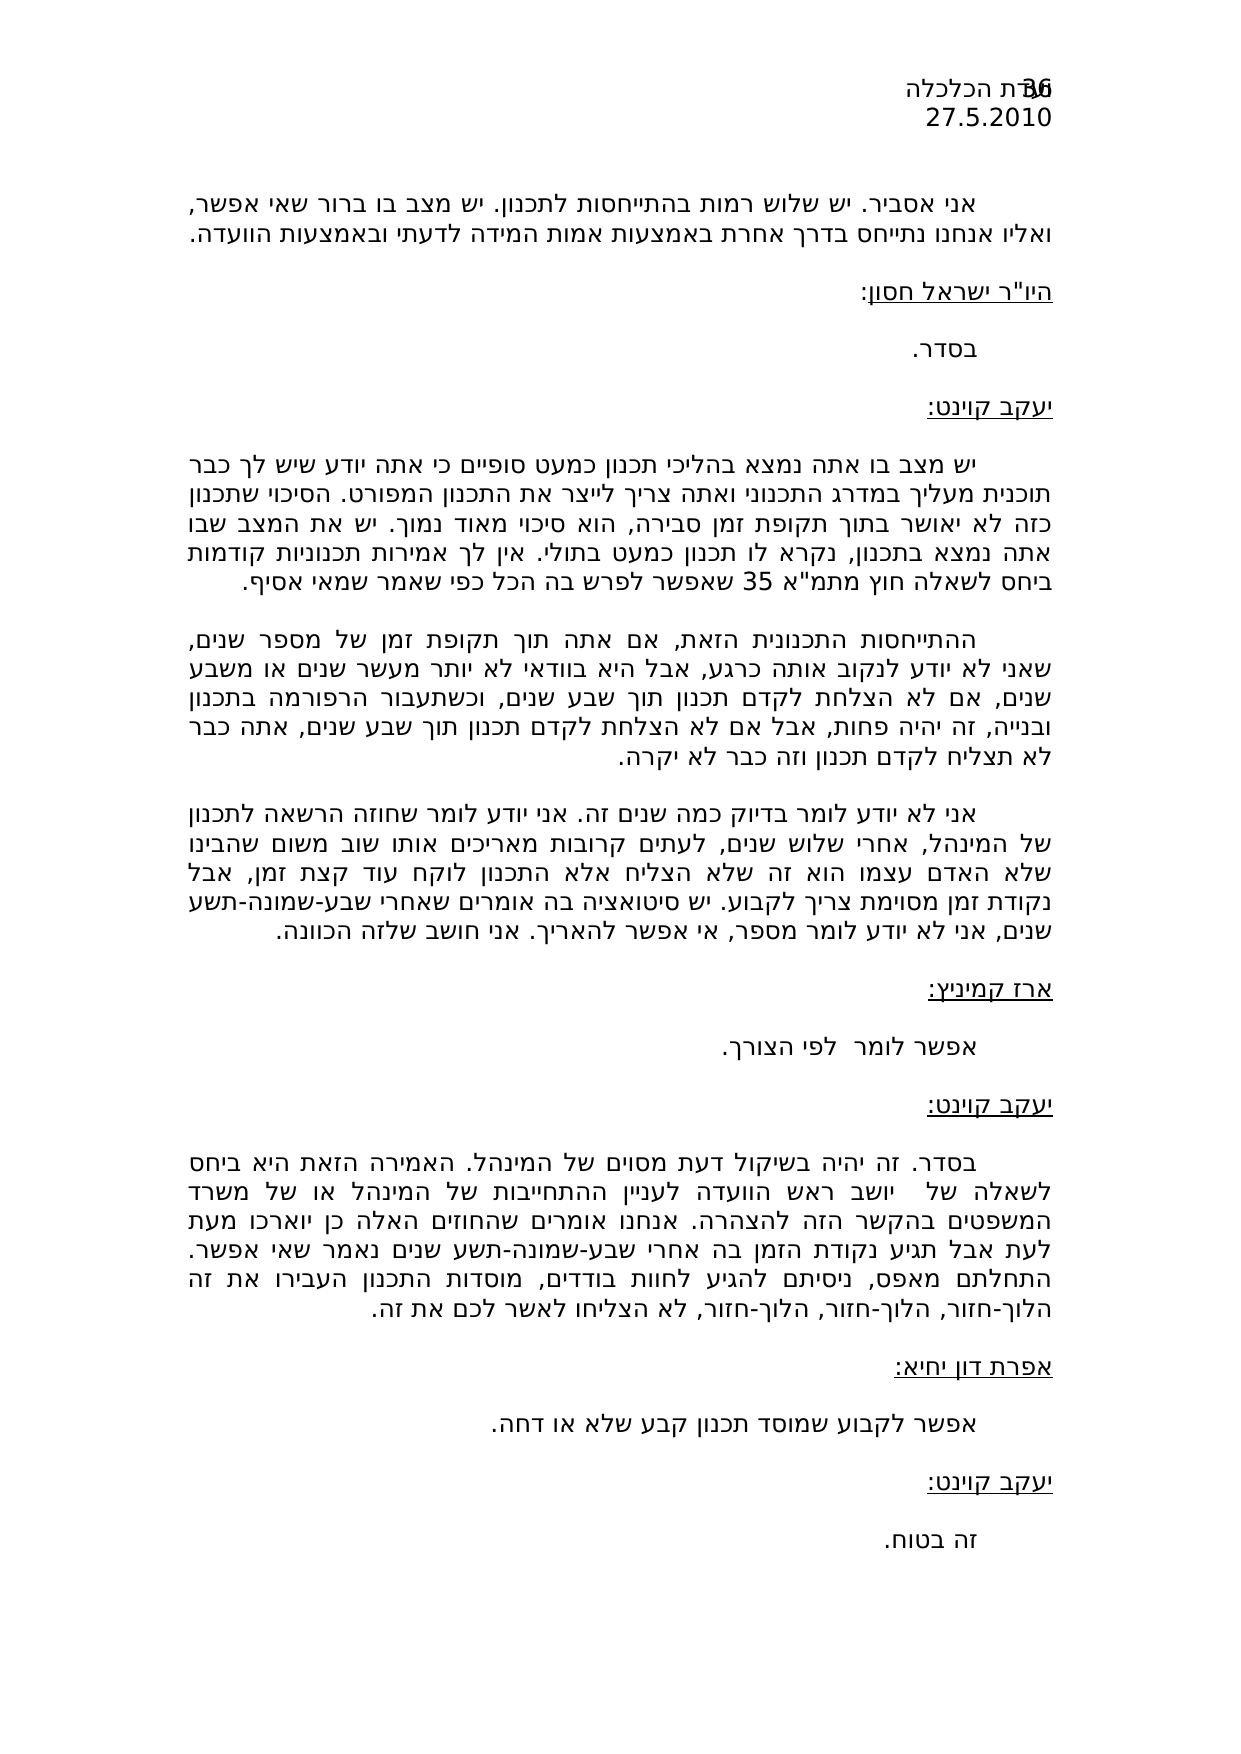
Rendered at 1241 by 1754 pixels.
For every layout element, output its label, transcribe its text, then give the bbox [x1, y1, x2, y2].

text ארז קמיניץ: [187, 974, 1053, 1003]
text אני לא יודע לומר בדיוק כמה שנים זה. אני יודע לומר שחוזה הרשאה לתכנון של המינהל, אחרי שלוש שנים, לעתים קרובות מאריכים אותו שוב משום שהבינו שלא האדם עצמו הוא זה שלא הצליח אלא התכנון לוקח עוד קצת זמן, אבל נקודת זמן מסוימת צריך לקבוע. יש סיטואציה בה אומרים שאחרי שבע-שמונה-תשע שנים, אני לא יודע לומר מספר, אי אפשר להאריך. אני חושב שלזה הכוונה. [187, 799, 1053, 945]
text אפשר לקבוע שמוסד תכנון קבע שלא או דחה. [187, 1409, 1053, 1439]
text אני אסביר. יש שלוש רמות בהתייחסות לתכנון. יש מצב בו ברור שאי אפשר, ואליו אנחנו נתייחס בדרך אחרת באמצעות אמות המידה לדעתי ובאמצעות הוועדה. [187, 189, 1053, 248]
text ההתייחסות התכנונית הזאת, אם אתה תוך תקופת זמן של מספר שנים, שאני לא יודע לנקוב אותה כרגע, אבל היא בוודאי לא יותר מעשר שנים או משבע שנים, אם לא הצלחת לקדם תכנון תוך שבע שנים, וכשתעבור הרפורמה בתכנון ובנייה, זה יהיה פחות, אבל אם לא הצלחת לקדם תכנון תוך שבע שנים, אתה כבר לא תצליח לקדם תכנון וזה כבר לא יקרה. [187, 625, 1053, 771]
text בסדר. זה יהיה בשיקול דעת מסוים של המינהל. האמירה הזאת היא ביחס לשאלה של יושב ראש הוועדה לעניין ההתחייבות של המינהל או של משרד המשפטים בהקשר הזה להצהרה. אנחנו אומרים שהחוזים האלה כן יוארכו מעת לעת אבל תגיע נקודת הזמן בה אחרי שבע-שמונה-תשע שנים נאמר שאי אפשר. התחלתם מאפס, ניסיתם להגיע לחוות בודדים, מוסדות התכנון העבירו את זה הלוך-חזור, הלוך-חזור, הלוך-חזור, לא הצליחו לאשר לכם את זה. [187, 1148, 1053, 1323]
text זה בטוח. [187, 1525, 1053, 1554]
text בסדר. [187, 334, 1053, 364]
text יעקב קוינט: [187, 392, 1053, 422]
text אפשר לומר לפי הצורך. [187, 1032, 1053, 1061]
text יעקב קוינט: [187, 1090, 1053, 1119]
text אפרת דון יחיא: [187, 1352, 1053, 1381]
text יעקב קוינט: [187, 1467, 1053, 1497]
text היו"ר ישראל חסון: [187, 277, 1053, 306]
text יש מצב בו אתה נמצא בהליכי תכנון כמעט סופיים כי אתה יודע שיש לך כבר תוכנית מעליך במדרג התכנוני ואתה צריך לייצר את התכנון המפורט. הסיכוי שתכנון כזה לא יאושר בתוך תקופת זמן סבירה, הוא סיכוי מאוד נמוך. יש את המצב שבו אתה נמצא בתכנון, נקרא לו תכנון כמעט בתולי. אין לך אמירות תכנוניות קודמות ביחס לשאלה חוץ מתמ"א 35 שאפשר לפרש בה הכל כפי שאמר שמאי אסיף. [187, 450, 1053, 596]
